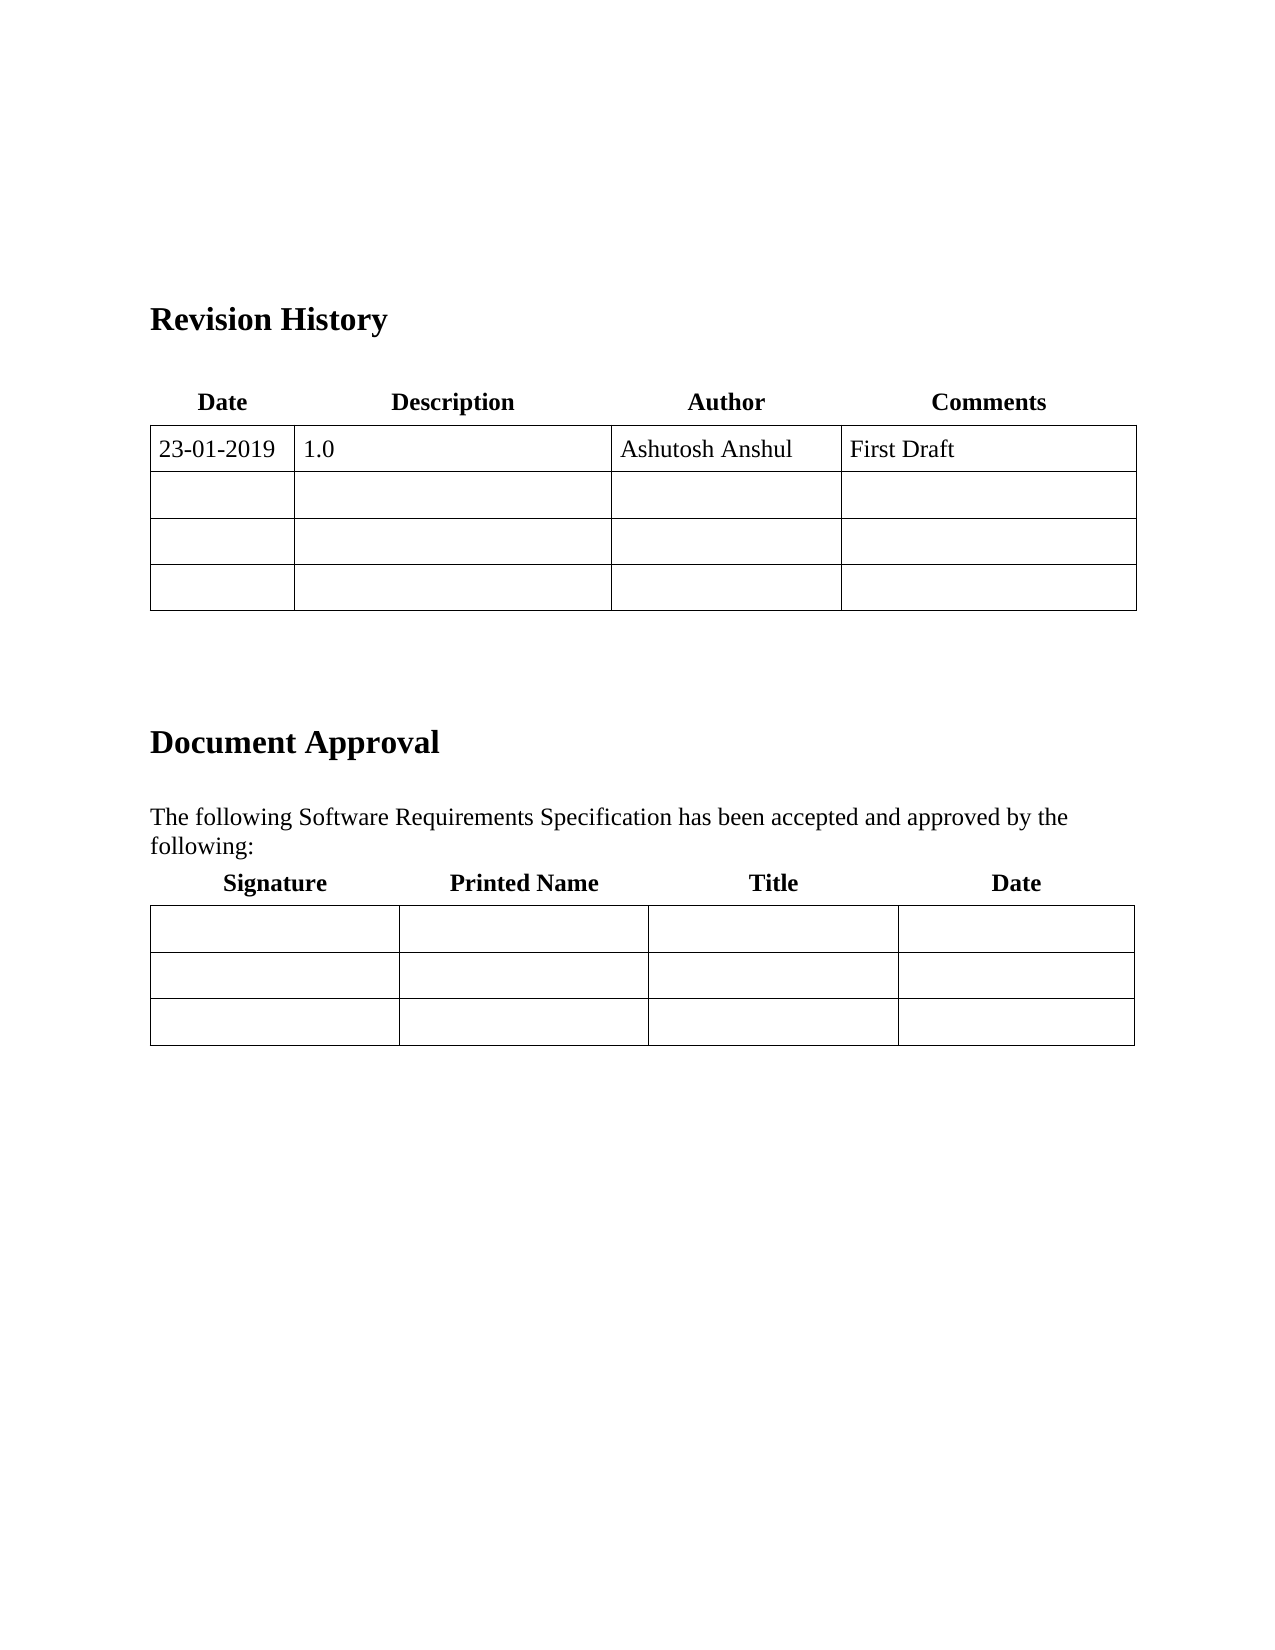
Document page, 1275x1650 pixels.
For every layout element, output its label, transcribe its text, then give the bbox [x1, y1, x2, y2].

table_header Title [649, 860, 898, 905]
text The following Software Requirements Specification has been accepted and approved by the following: [150, 802, 1125, 860]
table_cell [295, 565, 611, 610]
table_cell 1.0 [295, 426, 611, 471]
table_cell [151, 999, 399, 1044]
table_header Author [611, 379, 841, 424]
table_cell [899, 953, 1134, 998]
table_cell [612, 519, 841, 564]
table_header Date [150, 379, 295, 424]
table_cell 23-01-2019 [151, 426, 294, 471]
table_cell [612, 472, 841, 517]
table_cell [400, 906, 648, 952]
subtitle Document Approval [150, 723, 1125, 761]
table_cell [649, 999, 898, 1044]
table_cell [295, 472, 611, 517]
table_cell [400, 953, 648, 998]
table_cell [151, 906, 399, 952]
table_cell Ashutosh Anshul [612, 426, 841, 471]
table_cell [151, 953, 399, 998]
table_cell [612, 565, 841, 610]
table_header Comments [841, 379, 1136, 424]
table_cell [899, 906, 1134, 952]
table_header Signature [150, 860, 399, 905]
table_cell [400, 999, 648, 1044]
table_cell [842, 472, 1136, 517]
table_header Date [898, 860, 1134, 905]
table_cell [151, 565, 294, 610]
subtitle Revision History [150, 299, 1125, 338]
table_cell [649, 906, 898, 952]
table_header Printed Name [400, 860, 649, 905]
table_cell [842, 519, 1136, 564]
table_header Description [295, 379, 611, 424]
table_cell [151, 472, 294, 517]
table_cell [842, 565, 1136, 610]
table_cell [295, 519, 611, 564]
table_cell [151, 519, 294, 564]
table_cell First Draft [842, 426, 1136, 471]
table_cell [649, 953, 898, 998]
table_cell [899, 999, 1134, 1044]
